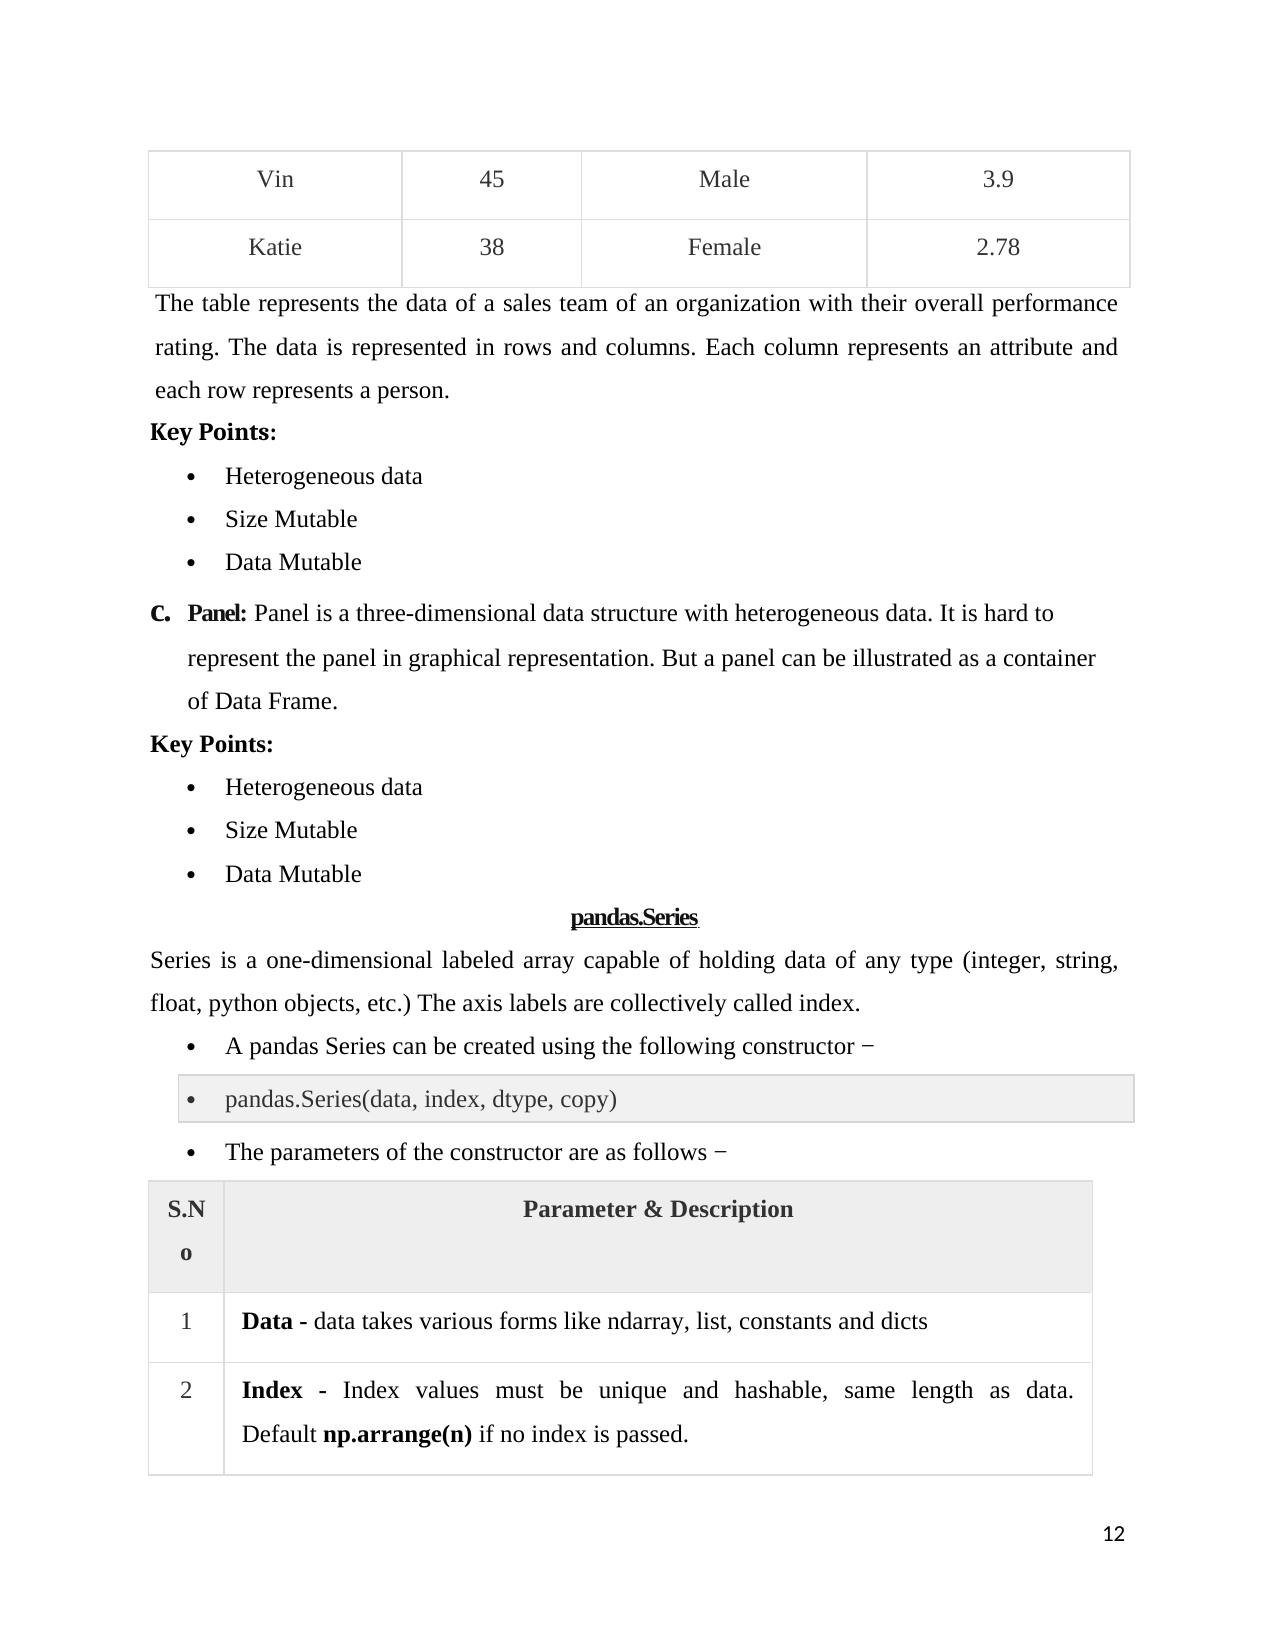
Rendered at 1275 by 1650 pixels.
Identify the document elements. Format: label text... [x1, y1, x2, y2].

table_cell 2.78 [868, 220, 1129, 287]
list Size Mutable [187, 816, 1125, 844]
table_cell Female [582, 220, 866, 287]
text Series is a one-dimensional labeled array capable of holding data of any type (integer, string, float, python objects, etc.) The axis labels are collectively called index. [150, 945, 1120, 1017]
list Data Mutable [187, 547, 1125, 576]
list Size Mutable [187, 504, 1125, 533]
table_cell 38 [403, 220, 581, 287]
list Heterogeneous data [187, 461, 1125, 490]
table_header Parameter & Description [225, 1182, 1092, 1292]
table_cell Data - data takes various forms like ndarray, list, constants and dicts [225, 1292, 1092, 1361]
list The parameters of the constructor are as follows − [187, 1137, 1120, 1166]
table_header S.No [149, 1182, 223, 1292]
table_cell 2 [149, 1363, 223, 1474]
text Key Points: [150, 729, 1120, 758]
list Data Mutable [187, 859, 1125, 887]
table_cell 45 [403, 152, 581, 218]
list pandas.Series(data, index, dtype, copy) [179, 1076, 1133, 1121]
subtitle pandas.Series [150, 902, 1120, 931]
table_cell Vin [149, 152, 401, 218]
text The table represents the data of a sales team of an organization with their overall performance rating. The data is represented in rows and columns. Each column represents an attribute and each row represents a person. [155, 288, 1120, 403]
table_cell Katie [149, 220, 401, 287]
subtitle Key Points: [150, 418, 1120, 447]
table_cell 3.9 [868, 152, 1129, 218]
list A pandas Series can be created using the following constructor − [187, 1031, 1120, 1060]
table_cell Male [582, 152, 866, 218]
table_cell 1 [149, 1293, 223, 1361]
list Heterogeneous data [187, 772, 1125, 801]
list Panel: Panel is a three-dimensional data structure with heterogeneous data. It is hard to represent the panel in graphical representation. But a panel can be illustrated as a container of Data Frame. [150, 590, 1120, 715]
table_cell Index - Index values must be unique and hashable, same length as data. Default np.arrange(n) if no index is passed. [225, 1361, 1092, 1474]
